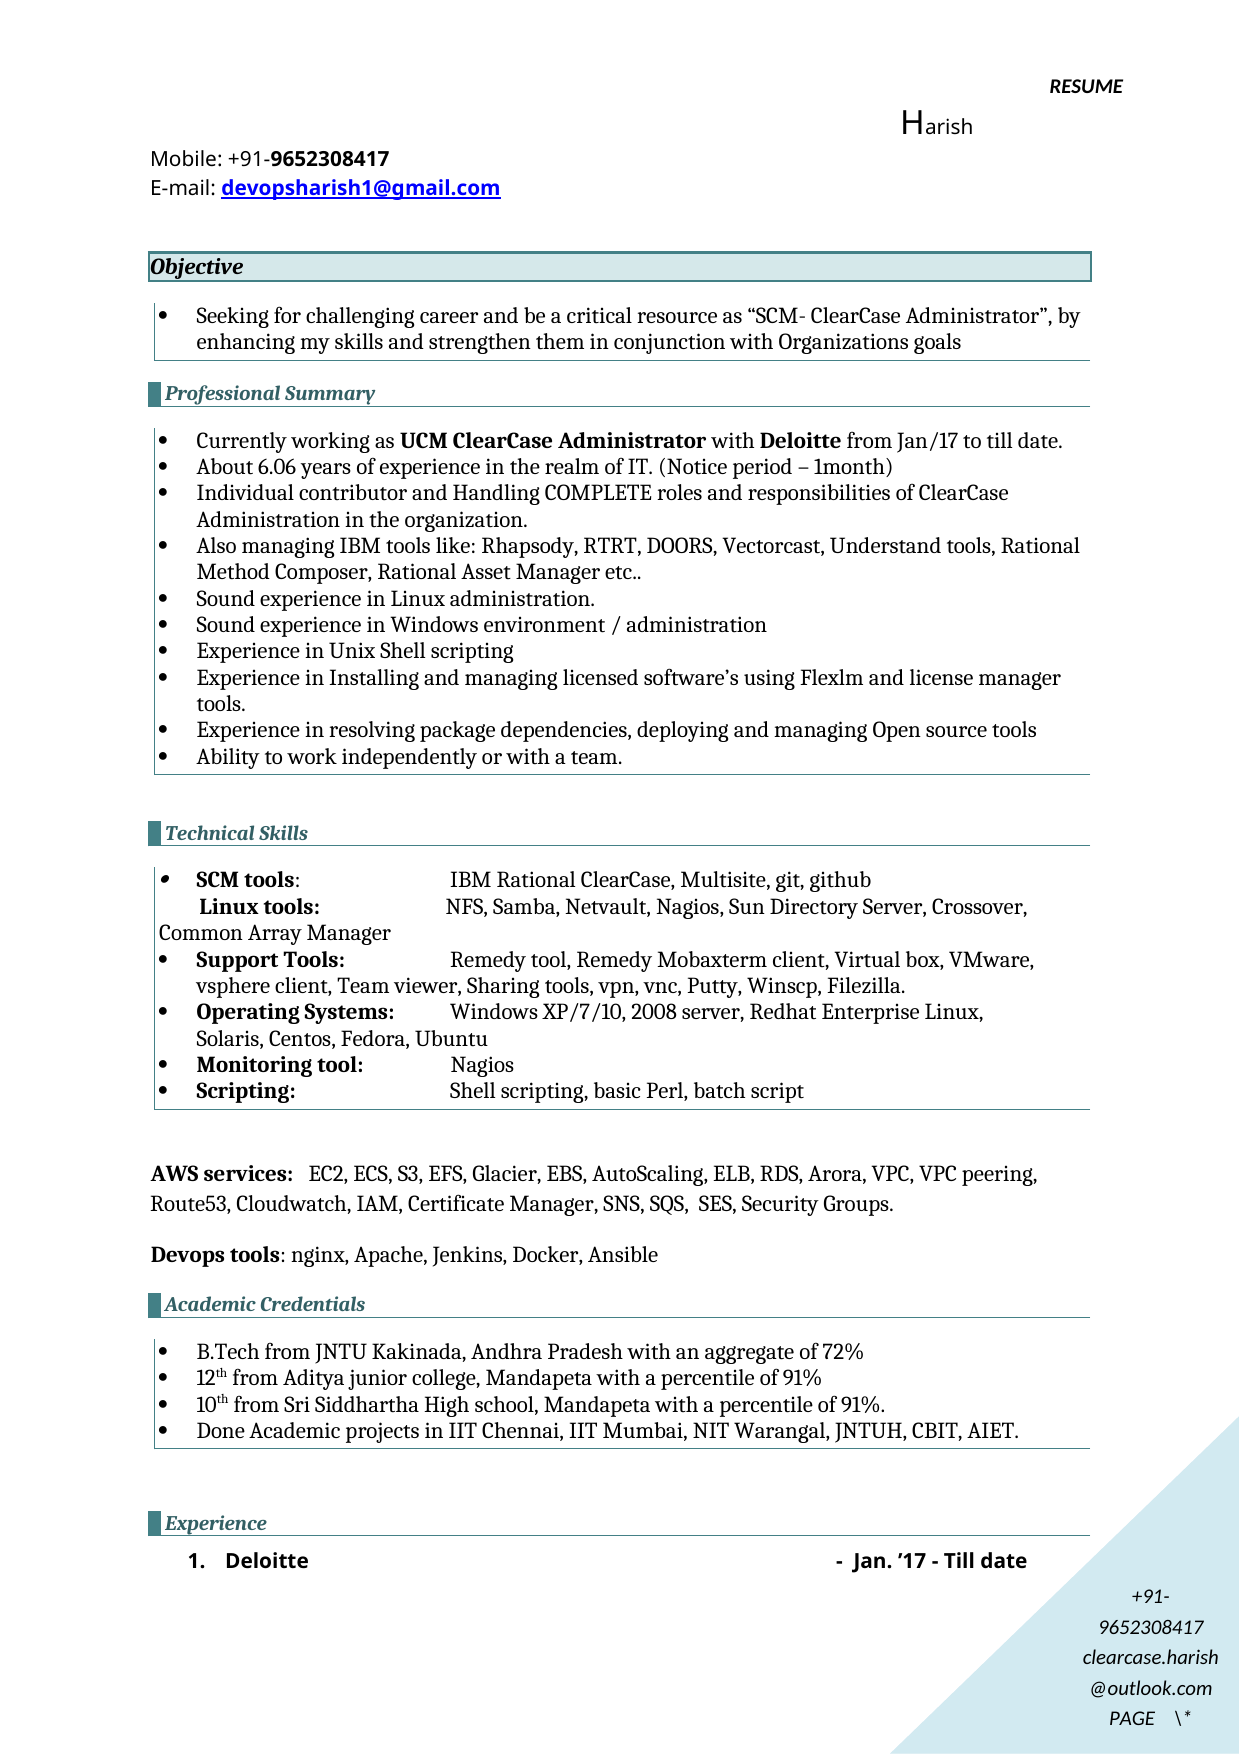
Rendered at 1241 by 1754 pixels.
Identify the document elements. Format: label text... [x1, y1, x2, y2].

subtitle Academic Credentials [161, 1293, 1090, 1317]
subtitle Scripting: Shell scripting, basic Perl, batch script [155, 1078, 1090, 1109]
text Harish [900, 99, 1090, 144]
subtitle Technical Skills [161, 821, 1090, 845]
subtitle Experience in resolving package dependencies, deploying and managing Open source tools [155, 717, 1090, 744]
subtitle About 6.06 years of experience in the realm of IT. (Notice period – 1month) [155, 454, 1090, 480]
subtitle Operating Systems: Windows XP/7/10, 2008 server, Redhat Enterprise Linux, Solaris, Centos, Fedora, Ubuntu [155, 999, 1090, 1052]
subtitle Monitoring tool: Nagios [155, 1052, 1090, 1078]
subtitle B.Tech from JNTU Kakinada, Andhra Pradesh with an aggregate of 72% [155, 1339, 1090, 1365]
subtitle Linux tools: NFS, Samba, Netvault, Nagios, Sun Directory Server, Crossover, Common Array Manager [155, 894, 1090, 946]
subtitle Done Academic projects in IIT Chennai, IIT Mumbai, NIT Warangal, JNTUH, CBIT, AIET. [155, 1418, 1090, 1448]
subtitle Sound experience in Linux administration. [155, 586, 1090, 612]
subtitle Professional Summary [161, 382, 1090, 406]
text E-mail: devopsharish1@gmail.com [150, 173, 1090, 201]
subtitle Experience in Installing and managing licensed software’s using Flexlm and license manager tools. [155, 664, 1090, 717]
subtitle Currently working as UCM ClearCase Administrator with Deloitte from Jan/17 to till date. [154, 427, 1090, 454]
subtitle Experience [161, 1511, 1090, 1535]
subtitle Sound experience in Windows environment / administration [155, 612, 1090, 638]
subtitle Objective [150, 254, 1090, 280]
subtitle Support Tools: Remedy tool, Remedy Mobaxterm client, Virtual box, VMware, vsphere client, Team viewer, Sharing tools, vpn, vnc, Putty, Winscp, Filezilla. [155, 946, 1090, 999]
subtitle Experience in Unix Shell scripting [155, 638, 1090, 664]
text Mobile: +91-9652308417 [150, 144, 1090, 173]
subtitle 10th from Sri Siddhartha High school, Mandapeta with a percentile of 91%. [155, 1392, 1090, 1418]
subtitle SCM tools: IBM Rational ClearCase, Multisite, git, github [155, 867, 1090, 894]
subtitle Ability to work independently or with a team. [155, 744, 1090, 774]
subtitle Also managing IBM tools like: Rhapsody, RTRT, DOORS, Vectorcast, Understand tools, Rational Method Composer, Rational Asset Manager etc.. [155, 533, 1090, 586]
subtitle Seeking for challenging career and be a critical resource as “SCM- ClearCase Administrator”, by enhancing my skills and strengthen them in conjunction with Organizations goals [155, 303, 1090, 360]
text AWS services: EC2, ECS, S3, EFS, Glacier, EBS, AutoScaling, ELB, RDS, Arora, VPC, VPC peering, Route53, Cloudwatch, IAM, Certificate Manager, SNS, SQS, SES, Security Groups. [150, 1161, 1090, 1217]
list Deloitte - Jan. ’17 - Till date [187, 1547, 1096, 1575]
subtitle Individual contributor and Handling COMPLETE roles and responsibilities of ClearCase Administration in the organization. [155, 480, 1090, 533]
text Devops tools: nginx, Apache, Jenkins, Docker, Ansible [150, 1242, 1090, 1268]
subtitle 12th from Aditya junior college, Mandapeta with a percentile of 91% [155, 1365, 1090, 1392]
